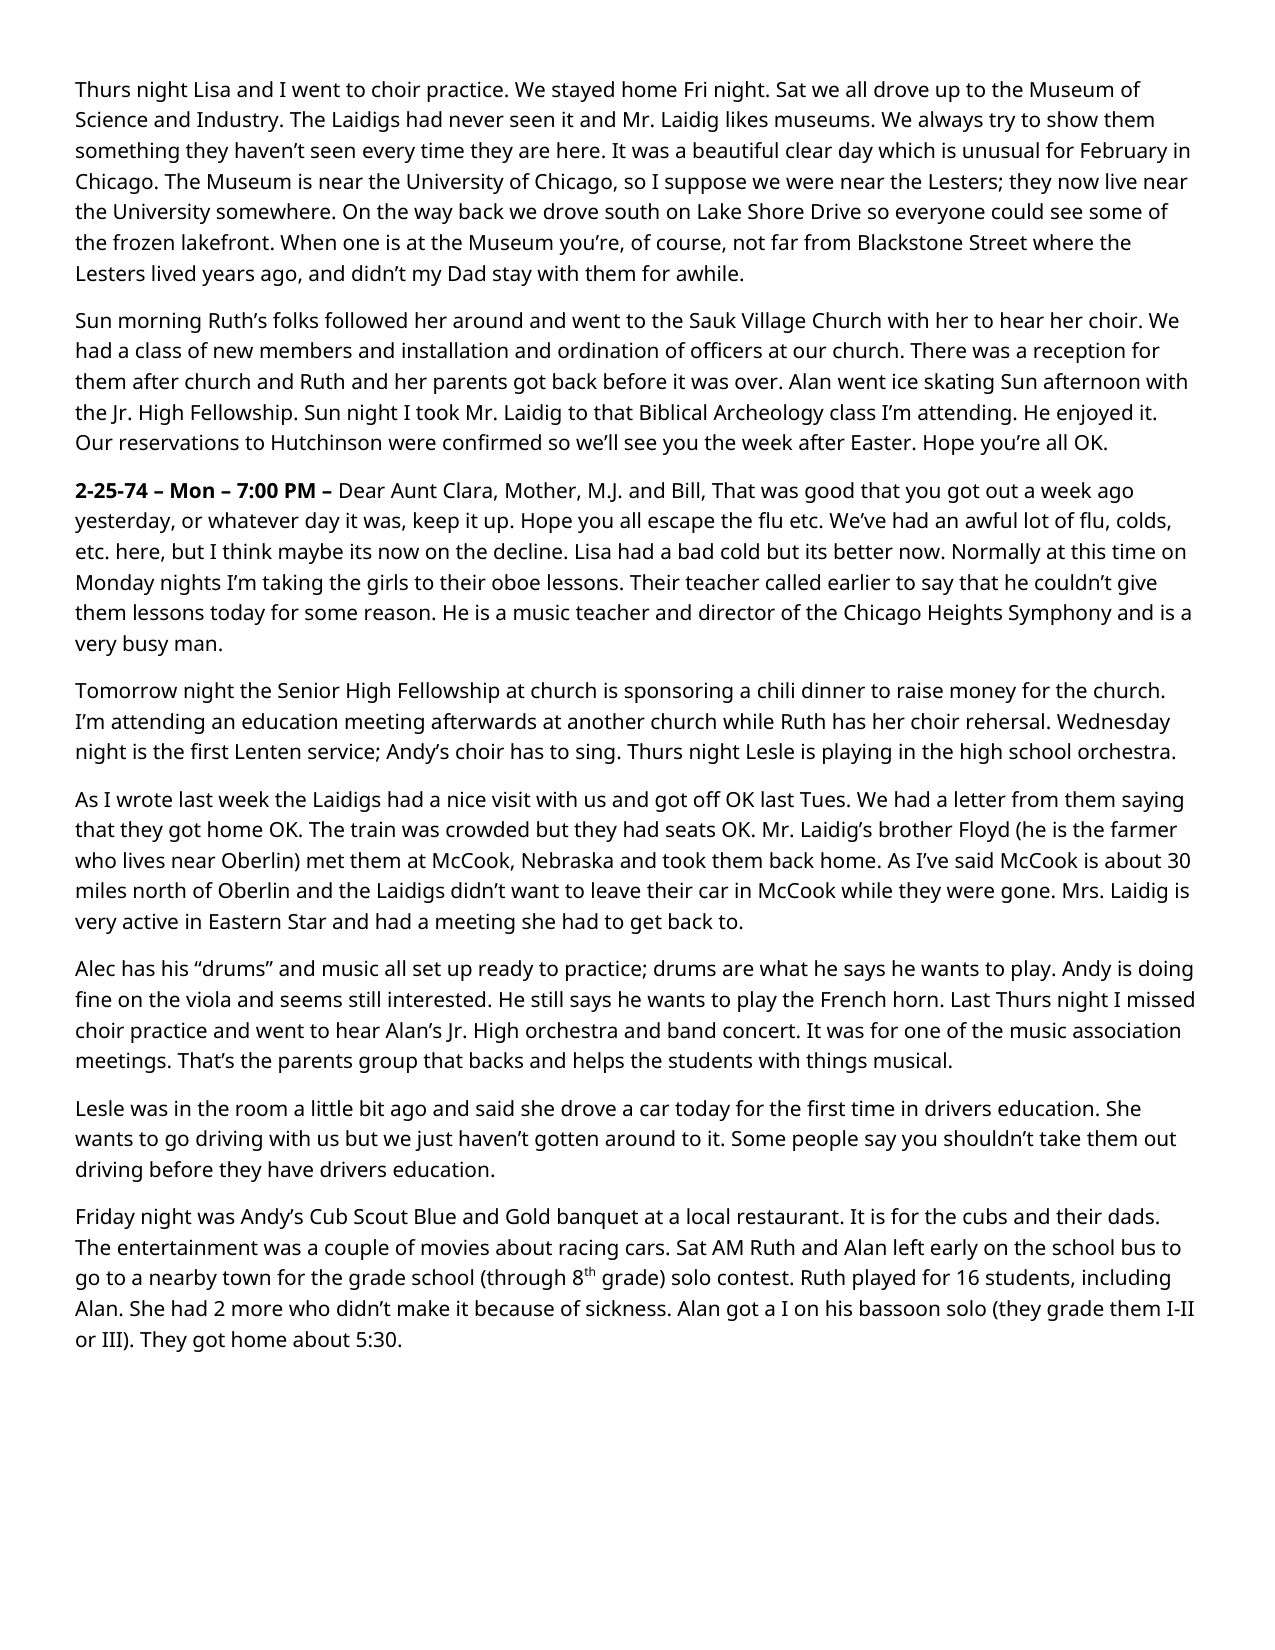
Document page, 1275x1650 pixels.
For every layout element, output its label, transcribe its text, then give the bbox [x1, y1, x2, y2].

text Sun morning Ruth’s folks followed her around and went to the Sauk Village Church with her to hear her choir. We had a class of new members and installation and ordination of officers at our church. There was a reception for them after church and Ruth and her parents got back before it was over. Alan went ice skating Sun afternoon with the Jr. High Fellowship. Sun night I took Mr. Laidig to that Biblical Archeology class I’m attending. He enjoyed it. Our reservations to Hutchinson were confirmed so we’ll see you the week after Easter. Hope you’re all OK. [75, 306, 1200, 457]
text Friday night was Andy’s Cub Scout Blue and Gold banquet at a local restaurant. It is for the cubs and their dads. The entertainment was a couple of movies about racing cars. Sat AM Ruth and Alan left early on the school bus to go to a nearby town for the grade school (through 8th grade) solo contest. Ruth played for 16 students, including Alan. She had 2 more who didn’t make it because of sickness. Alan got a I on his bassoon solo (they grade them I-II or III). They got home about 5:30. [75, 1202, 1200, 1353]
text As I wrote last week the Laidigs had a nice visit with us and got off OK last Tues. We had a letter from them saying that they got home OK. The train was crowded but they had seats OK. Mr. Laidig’s brother Floyd (he is the farmer who lives near Oberlin) met them at McCook, Nebraska and took them back home. As I’ve said McCook is about 30 miles north of Oberlin and the Laidigs didn’t want to leave their car in McCook while they were gone. Mrs. Laidig is very active in Eastern Star and had a meeting she had to get back to. [75, 785, 1200, 936]
text Lesle was in the room a little bit ago and said she drove a car today for the first time in drivers education. She wants to go driving with us but we just haven’t gotten around to it. Some people say you shouldn’t take them out driving before they have drivers education. [75, 1094, 1200, 1183]
text Tomorrow night the Senior High Fellowship at church is sponsoring a chili dinner to raise money for the church. I’m attending an education meeting afterwards at another church while Ruth has her choir rehersal. Wednesday night is the first Lenten service; Andy’s choir has to sing. Thurs night Lesle is playing in the high school orchestra. [75, 676, 1200, 766]
text Thurs night Lisa and I went to choir practice. We stayed home Fri night. Sat we all drove up to the Museum of Science and Industry. The Laidigs had never seen it and Mr. Laidig likes museums. We always try to show them something they haven’t seen every time they are here. It was a beautiful clear day which is unusual for February in Chicago. The Museum is near the University of Chicago, so I suppose we were near the Lesters; they now live near the University somewhere. On the way back we drove south on Lake Shore Drive so everyone could see some of the frozen lakefront. When one is at the Museum you’re, of course, not far from Blackstone Street where the Lesters lived years ago, and didn’t my Dad stay with them for awhile. [75, 75, 1200, 287]
text 2-25-74 – Mon – 7:00 PM – Dear Aunt Clara, Mother, M.J. and Bill, That was good that you got out a week ago yesterday, or whatever day it was, keep it up. Hope you all escape the flu etc. We’ve had an awful lot of flu, colds, etc. here, but I think maybe its now on the decline. Lisa had a bad cold but its better now. Normally at this time on Monday nights I’m taking the girls to their oboe lessons. Their teacher called earlier to say that he couldn’t give them lessons today for some reason. He is a music teacher and director of the Chicago Heights Symphony and is a very busy man. [75, 476, 1200, 657]
text Alec has his “drums” and music all set up ready to practice; drums are what he says he wants to play. Andy is doing fine on the viola and seems still interested. He still says he wants to play the French horn. Last Thurs night I missed choir practice and went to hear Alan’s Jr. High orchestra and band concert. It was for one of the music association meetings. That’s the parents group that backs and helps the students with things musical. [75, 954, 1200, 1075]
